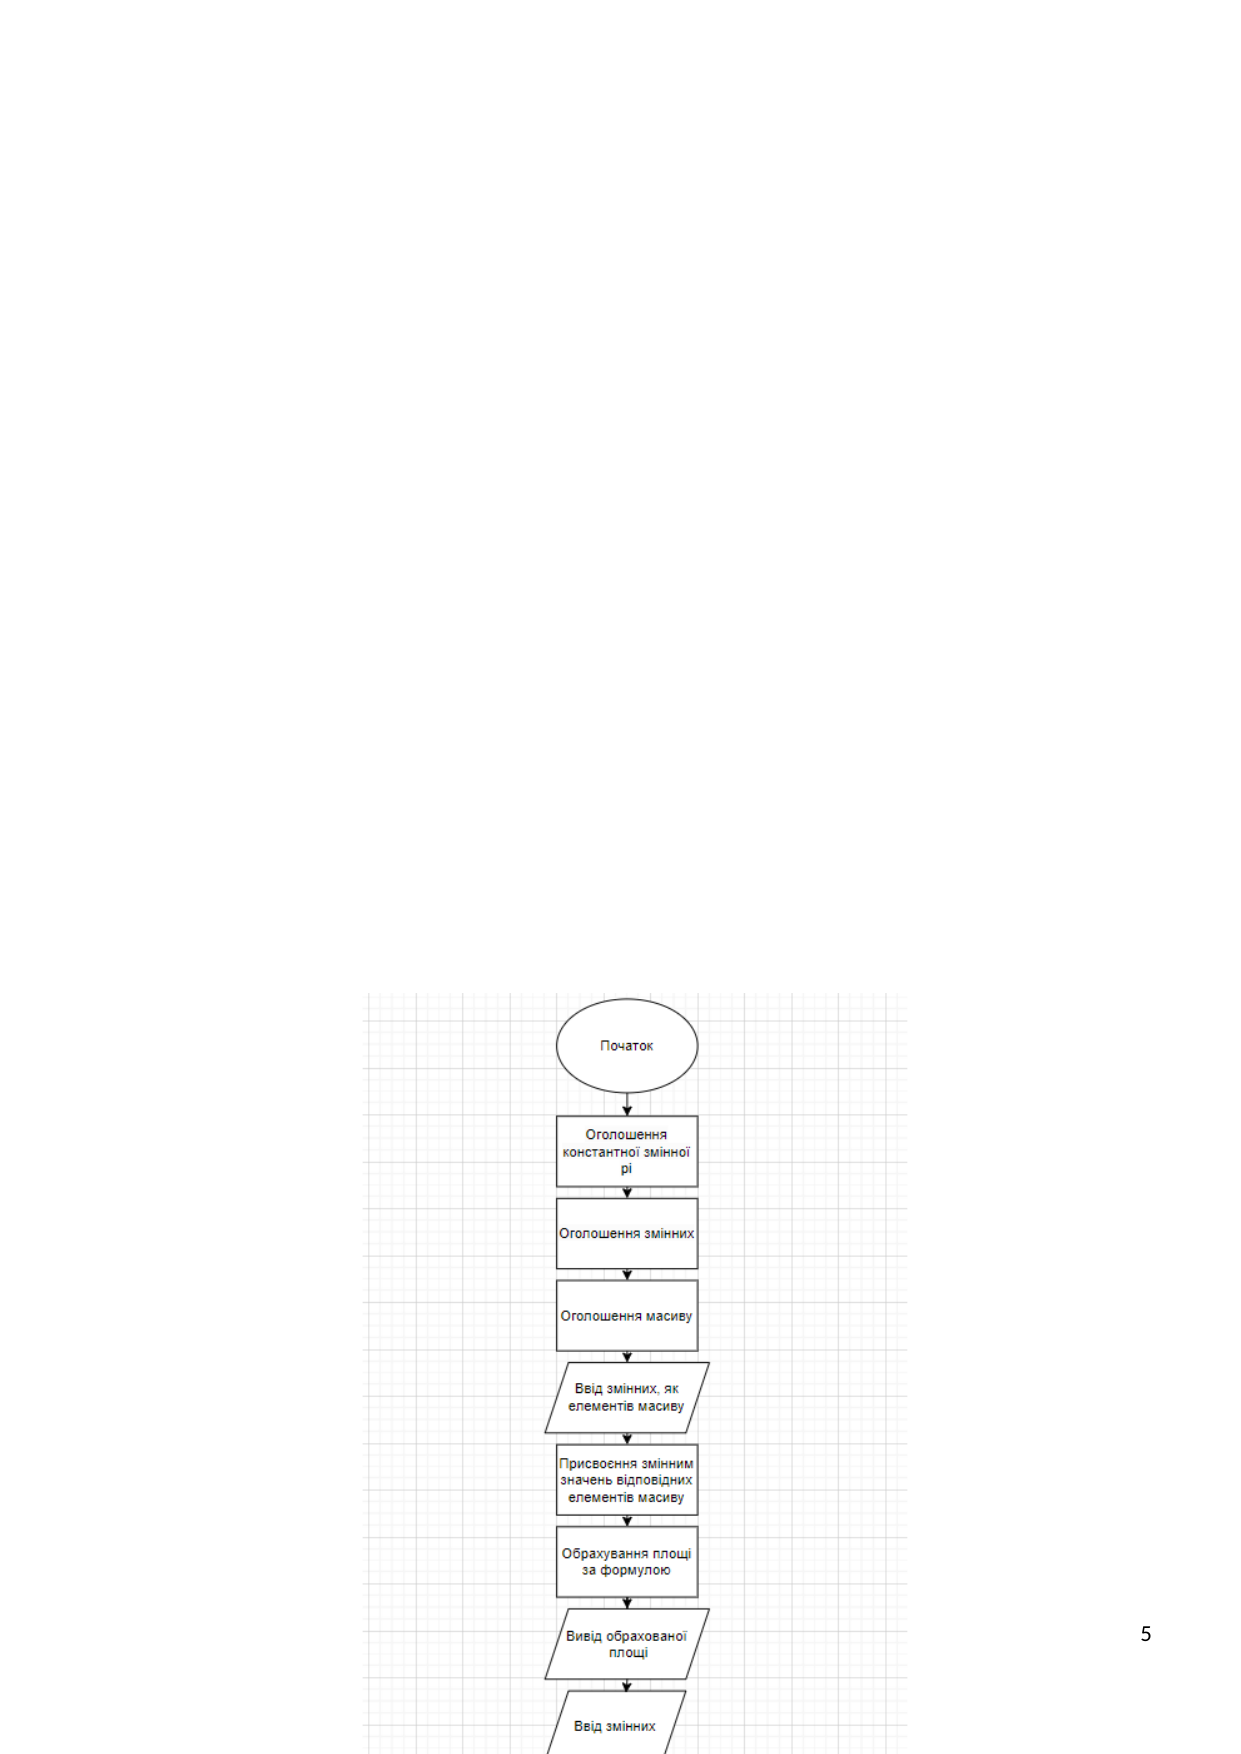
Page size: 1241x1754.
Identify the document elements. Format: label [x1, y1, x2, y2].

picture [362, 993, 908, 1754]
